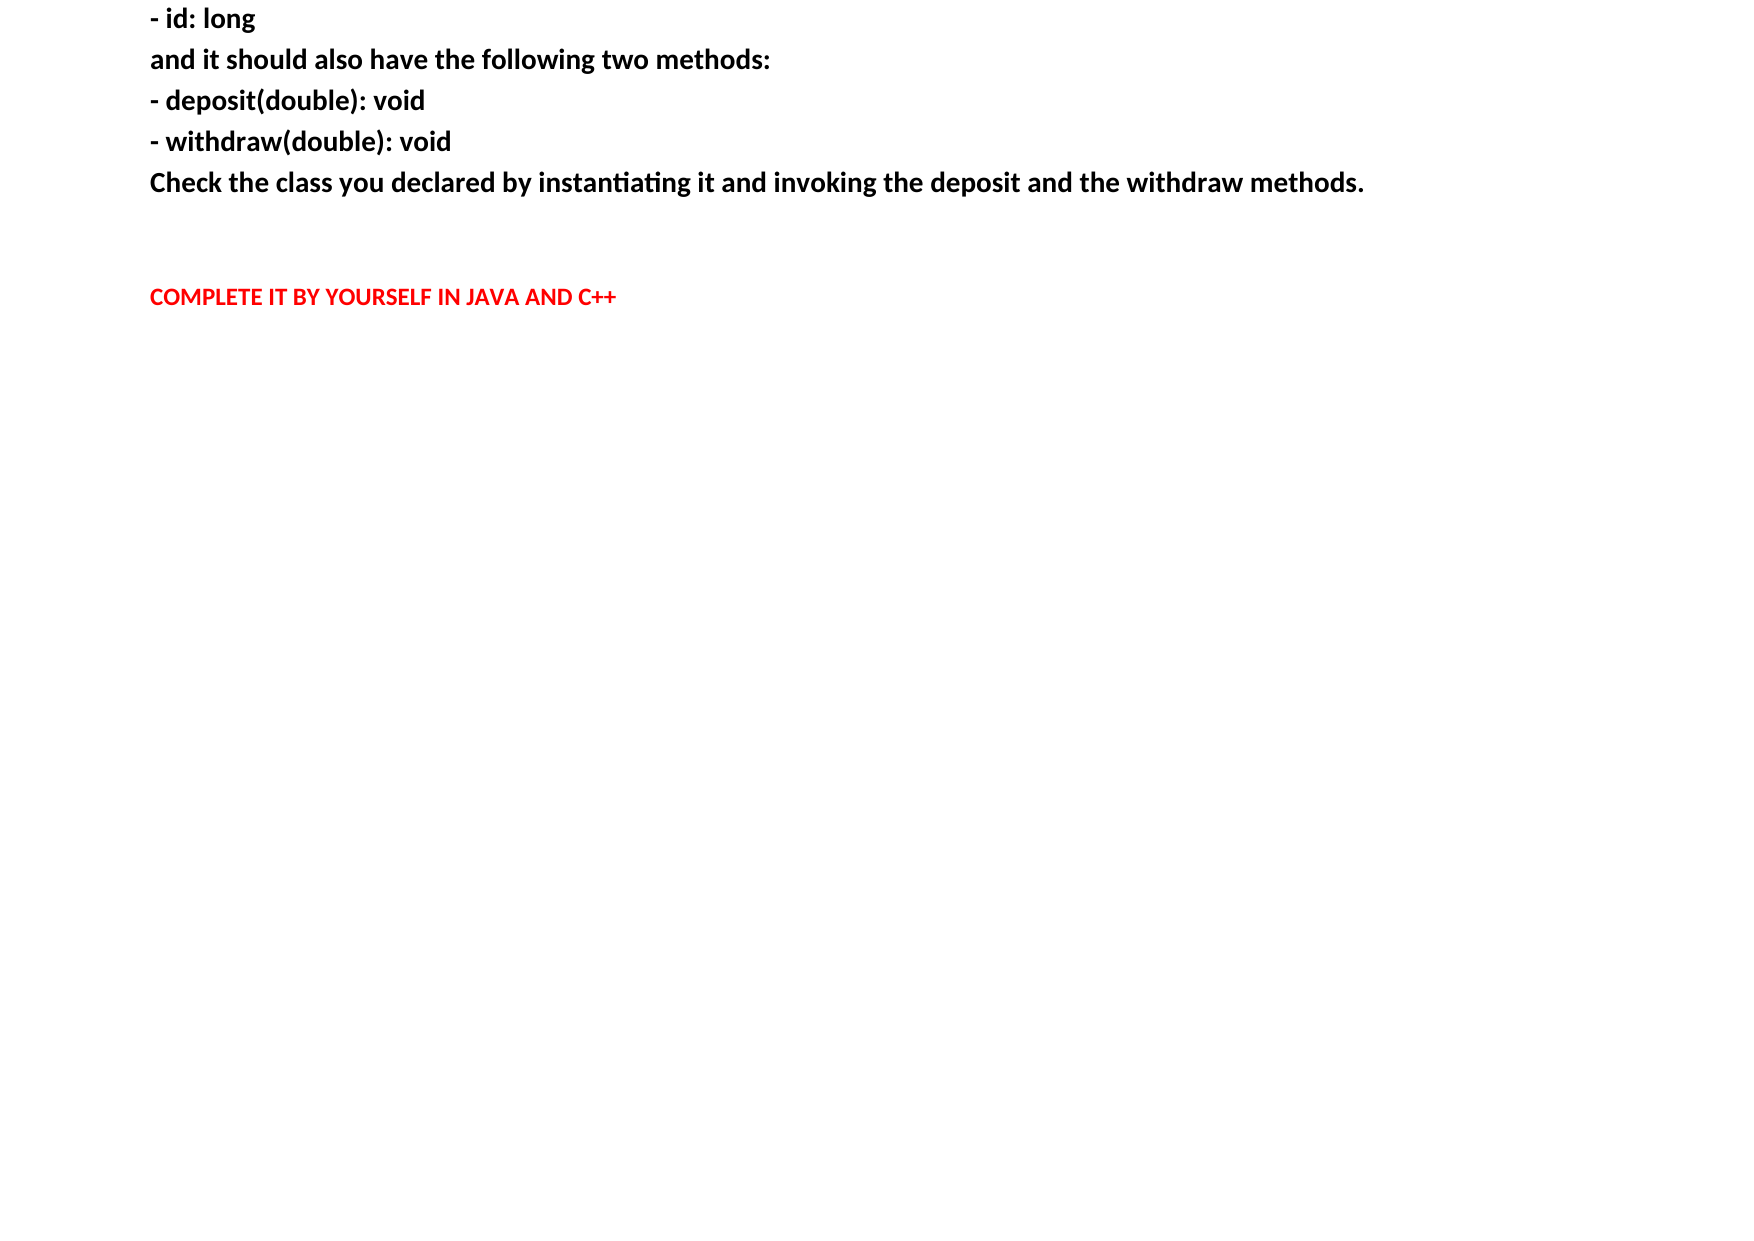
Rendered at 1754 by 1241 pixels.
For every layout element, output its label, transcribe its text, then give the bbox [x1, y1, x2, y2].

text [150, 0, 1604, 199]
text COMPLETE IT BY YOURSELF IN JAVA AND C++ [150, 281, 1604, 312]
